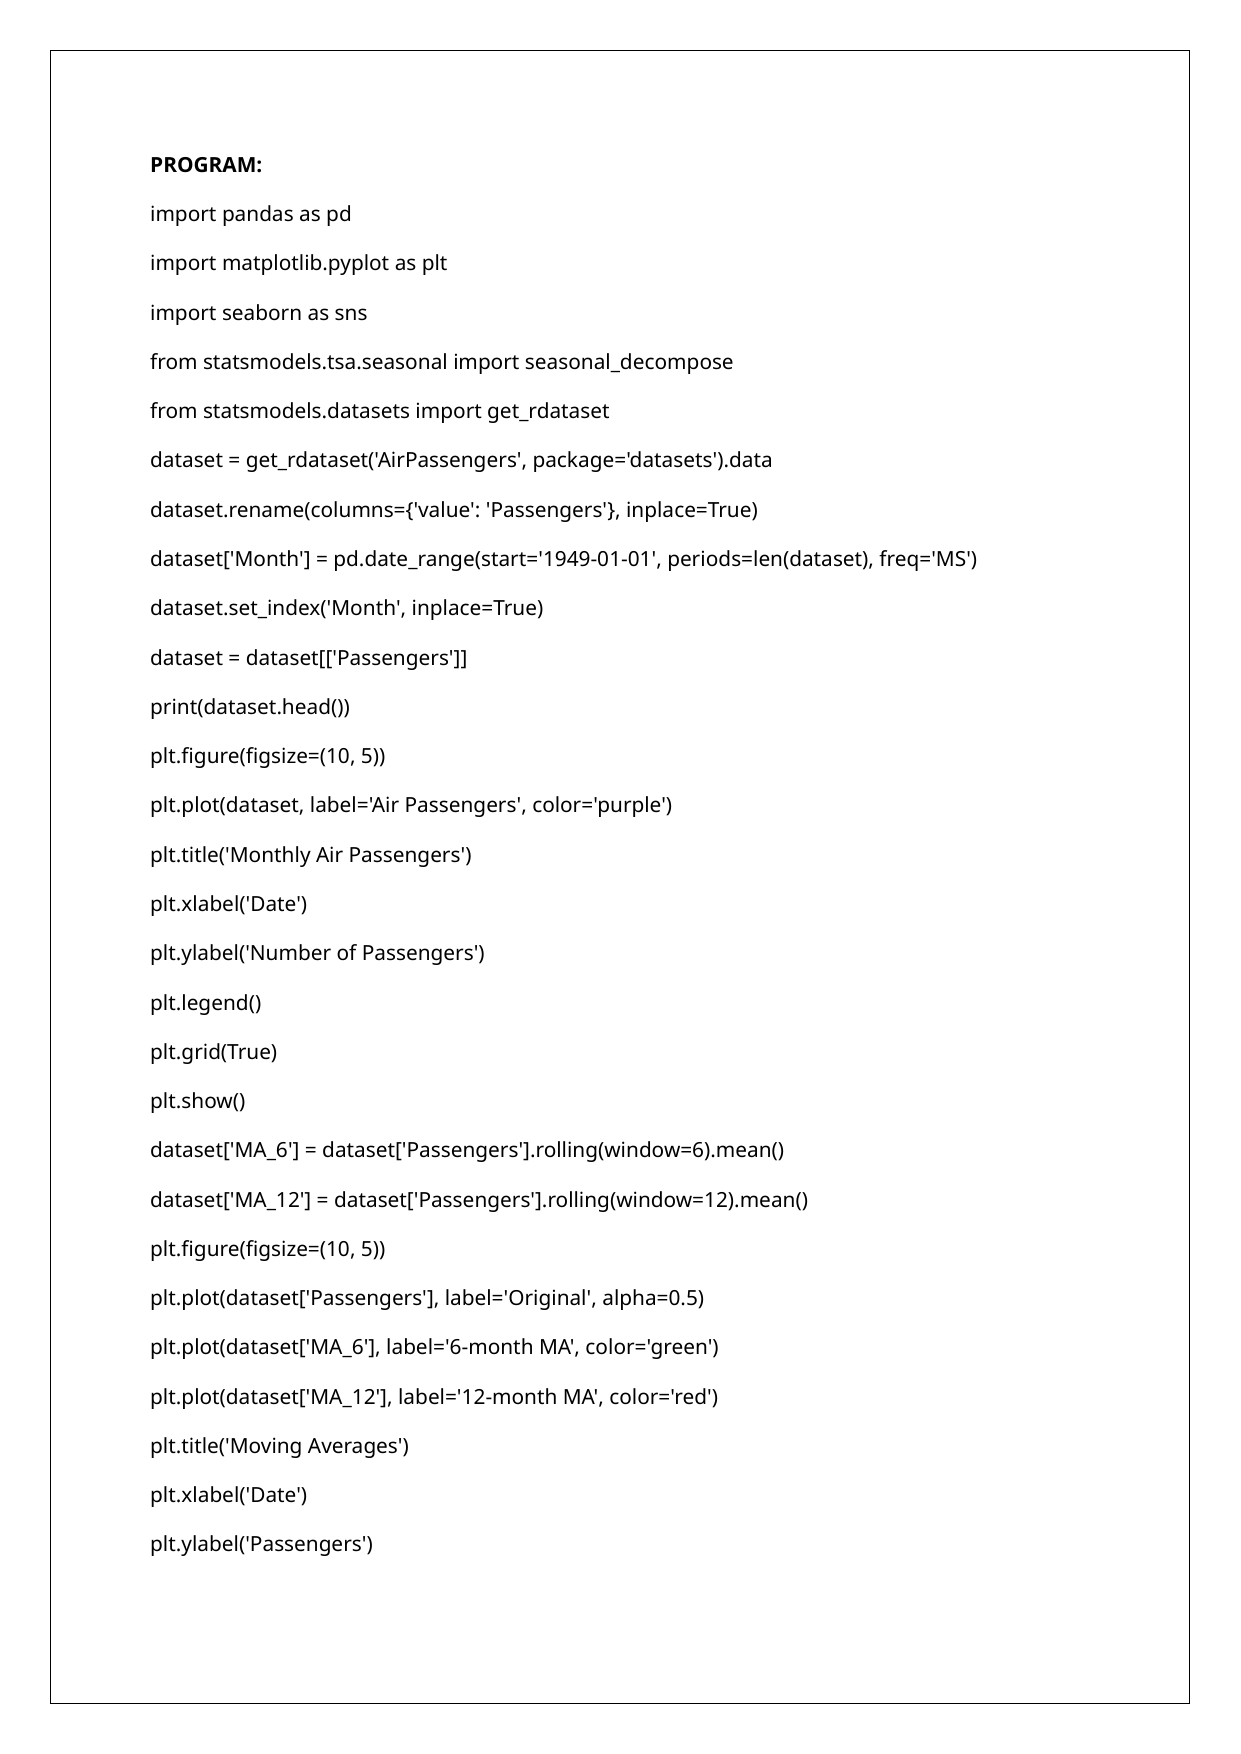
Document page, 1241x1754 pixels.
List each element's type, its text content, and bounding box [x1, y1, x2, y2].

text print(dataset.head()) [150, 692, 1090, 720]
text plt.plot(dataset, label='Air Passengers', color='purple') [150, 791, 1090, 819]
text plt.plot(dataset['MA_12'], label='12-month MA', color='red') [150, 1382, 1090, 1410]
text dataset['MA_12'] = dataset['Passengers'].rolling(window=12).mean() [150, 1185, 1090, 1213]
text import seaborn as sns [150, 298, 1090, 326]
text plt.title('Moving Averages') [150, 1431, 1090, 1459]
text plt.show() [150, 1086, 1090, 1114]
text plt.xlabel('Date') [150, 1480, 1090, 1509]
text import pandas as pd [150, 199, 1090, 228]
text from statsmodels.tsa.seasonal import seasonal_decompose [150, 347, 1090, 376]
text plt.figure(figsize=(10, 5)) [150, 741, 1090, 770]
text plt.legend() [150, 988, 1090, 1016]
text dataset = get_rdataset('AirPassengers', package='datasets').data [150, 446, 1090, 474]
text dataset.rename(columns={'value': 'Passengers'}, inplace=True) [150, 495, 1090, 523]
text plt.plot(dataset['MA_6'], label='6-month MA', color='green') [150, 1332, 1090, 1361]
text plt.ylabel('Passengers') [150, 1529, 1090, 1558]
text dataset.set_index('Month', inplace=True) [150, 593, 1090, 622]
text dataset['MA_6'] = dataset['Passengers'].rolling(window=6).mean() [150, 1135, 1090, 1164]
text from statsmodels.datasets import get_rdataset [150, 396, 1090, 425]
text PROGRAM: [150, 150, 1090, 178]
text plt.xlabel('Date') [150, 889, 1090, 917]
text import matplotlib.pyplot as plt [150, 248, 1090, 277]
text plt.ylabel('Number of Passengers') [150, 938, 1090, 967]
text plt.title('Monthly Air Passengers') [150, 840, 1090, 868]
text plt.grid(True) [150, 1037, 1090, 1065]
text plt.figure(figsize=(10, 5)) [150, 1234, 1090, 1262]
text dataset['Month'] = pd.date_range(start='1949-01-01', periods=len(dataset), freq='MS') [150, 544, 1090, 573]
text plt.plot(dataset['Passengers'], label='Original', alpha=0.5) [150, 1283, 1090, 1312]
text dataset = dataset[['Passengers']] [150, 643, 1090, 671]
